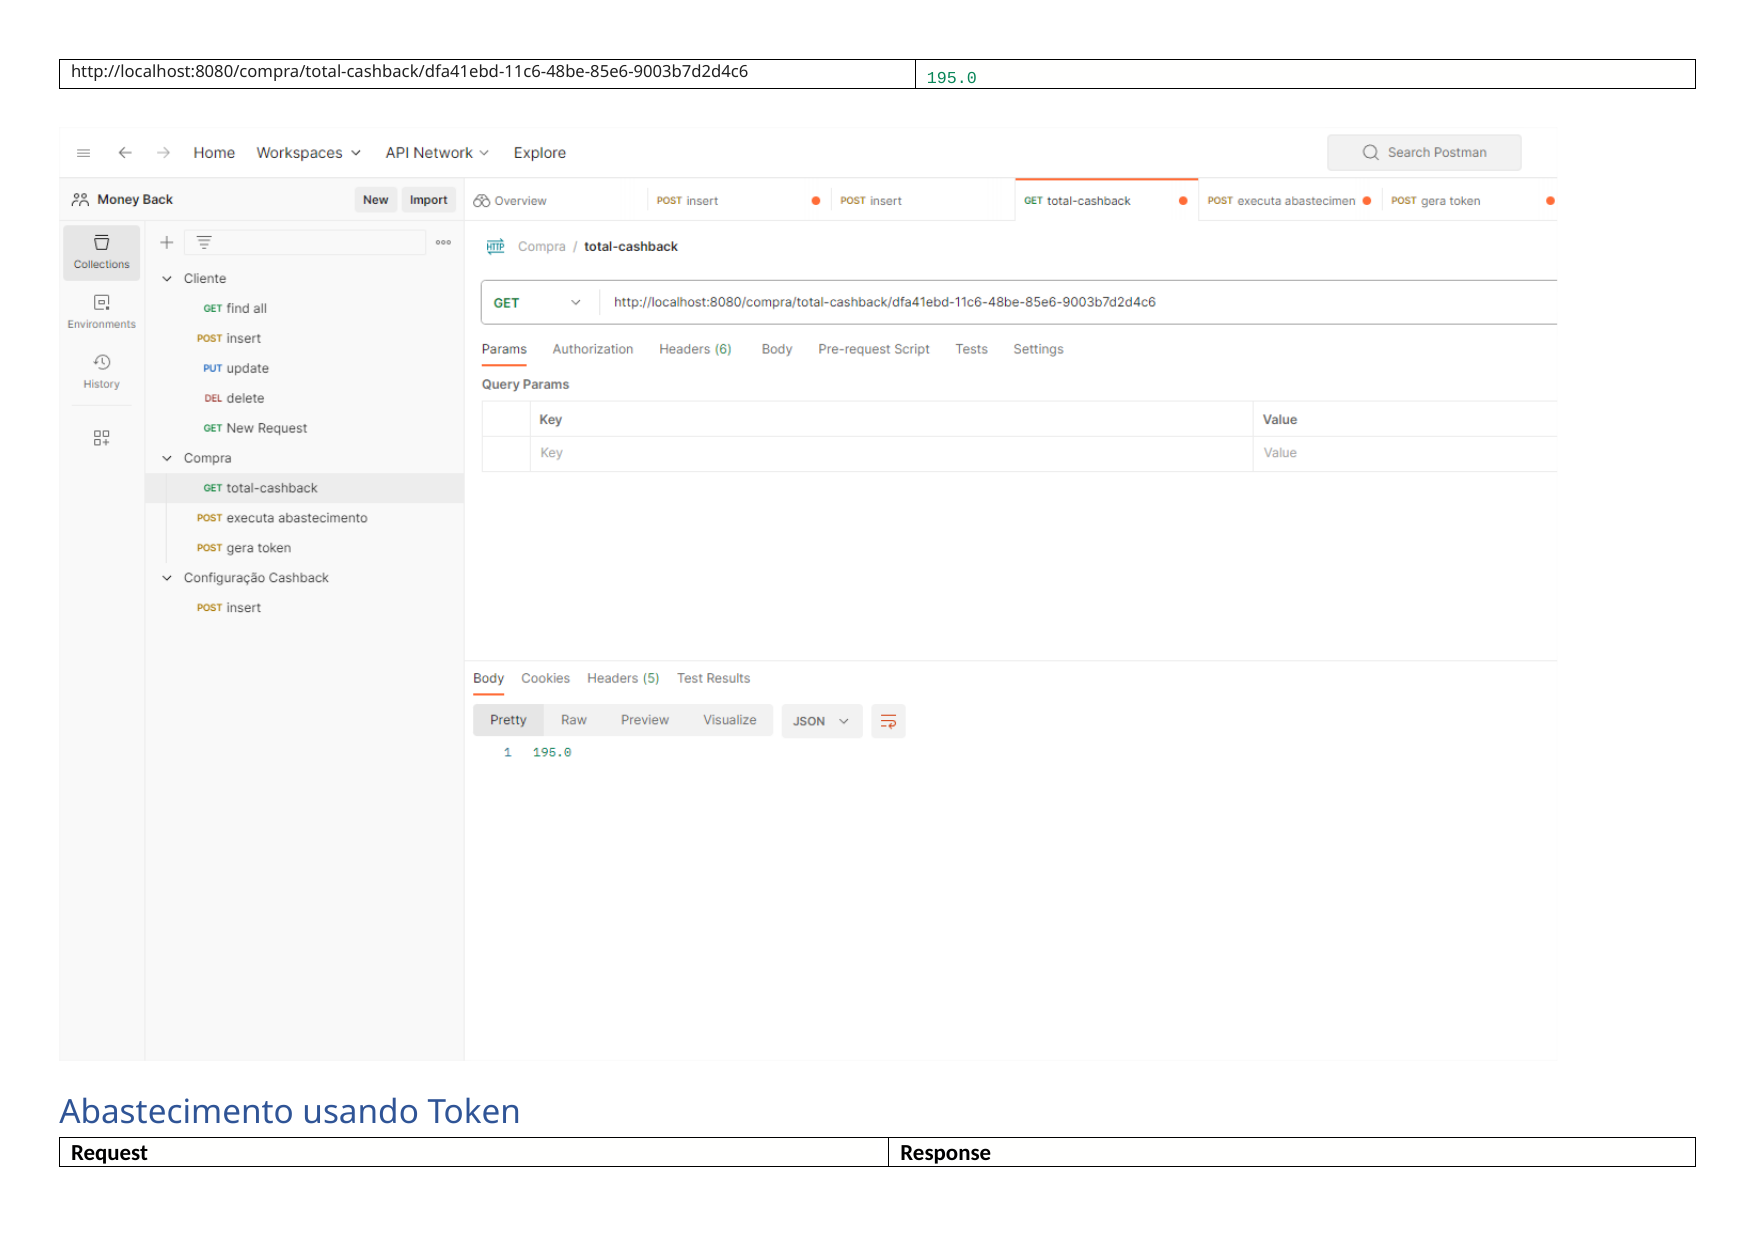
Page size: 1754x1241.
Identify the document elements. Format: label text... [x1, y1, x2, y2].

subtitle Abastecimento usando Token [59, 1088, 1695, 1133]
table_cell http://localhost:8080/compra/total-cashback/dfa41ebd-11c6-48be-85e6-9003b7d2d4c6 [60, 60, 915, 88]
picture [59, 127, 1558, 1061]
